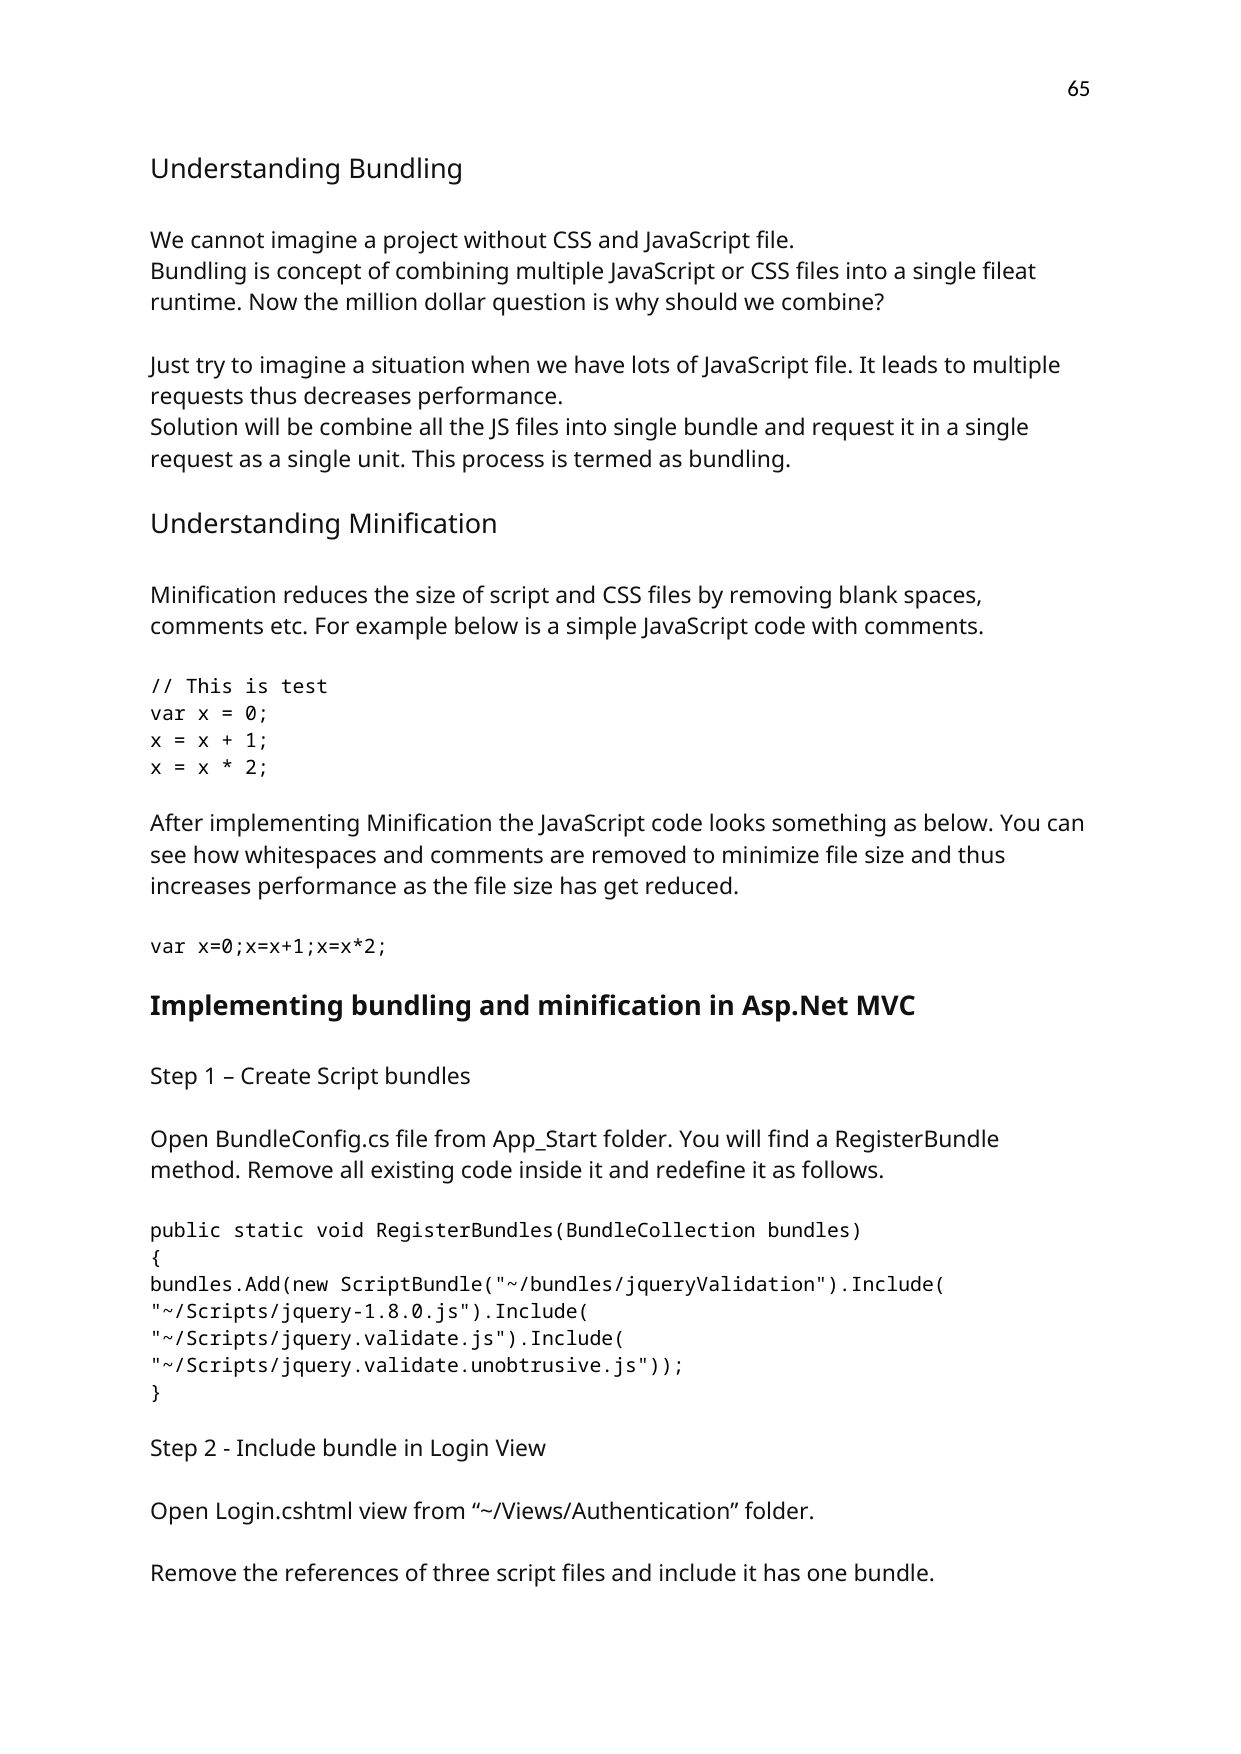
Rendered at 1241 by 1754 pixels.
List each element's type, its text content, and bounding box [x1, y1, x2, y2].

text x = x + 1; [150, 726, 1090, 753]
text Step 1 – Create Script bundles [150, 1060, 1090, 1091]
text Remove the references of three script files and include it has one bundle. [150, 1557, 1090, 1588]
text Open Login.cshtml view from “~/Views/Authentication” folder. [150, 1495, 1090, 1526]
text Just try to imagine a situation when we have lots of JavaScript file. It leads to multiple requests thus decreases performance. [150, 349, 1090, 411]
text "~/Scripts/jquery.validate.js").Include( [150, 1324, 1090, 1351]
text "~/Scripts/jquery‐1.8.0.js").Include( [150, 1297, 1090, 1324]
text { [150, 1243, 1090, 1270]
text Implementing bundling and minification in Asp.Net MVC [150, 986, 1090, 1023]
text Solution will be combine all the JS files into single bundle and request it in a single request as a single unit. This process is termed as bundling. [150, 411, 1090, 474]
text Understanding Bundling [150, 150, 1090, 187]
text We cannot imagine a project without CSS and JavaScript file. [150, 224, 1090, 255]
text // This is test [150, 672, 1090, 699]
text Understanding Minification [150, 505, 1090, 542]
text var x = 0; [150, 699, 1090, 726]
text x = x * 2; [150, 753, 1090, 780]
text Bundling is concept of combining multiple JavaScript or CSS files into a single fileat runtime. Now the million dollar question is why should we combine? [150, 255, 1090, 317]
text bundles.Add(new ScriptBundle("~/bundles/jqueryValidation").Include( [150, 1270, 1090, 1297]
text After implementing Minification the JavaScript code looks something as below. You can see how whitespaces and comments are removed to minimize file size and thus increases performance as the file size has get reduced. [150, 807, 1090, 901]
text } [150, 1378, 1090, 1405]
text var x=0;x=x+1;x=x*2; [150, 932, 1090, 959]
text "~/Scripts/jquery.validate.unobtrusive.js")); [150, 1351, 1090, 1378]
text public static void RegisterBundles(BundleCollection bundles) [150, 1216, 1090, 1243]
text Open BundleConfig.cs file from App_Start folder. You will find a RegisterBundle method. Remove all existing code inside it and redefine it as follows. [150, 1123, 1090, 1185]
text Step 2 ‐ Include bundle in Login View [150, 1432, 1090, 1463]
text Minification reduces the size of script and CSS files by removing blank spaces, comments etc. For example below is a simple JavaScript code with comments. [150, 579, 1090, 641]
